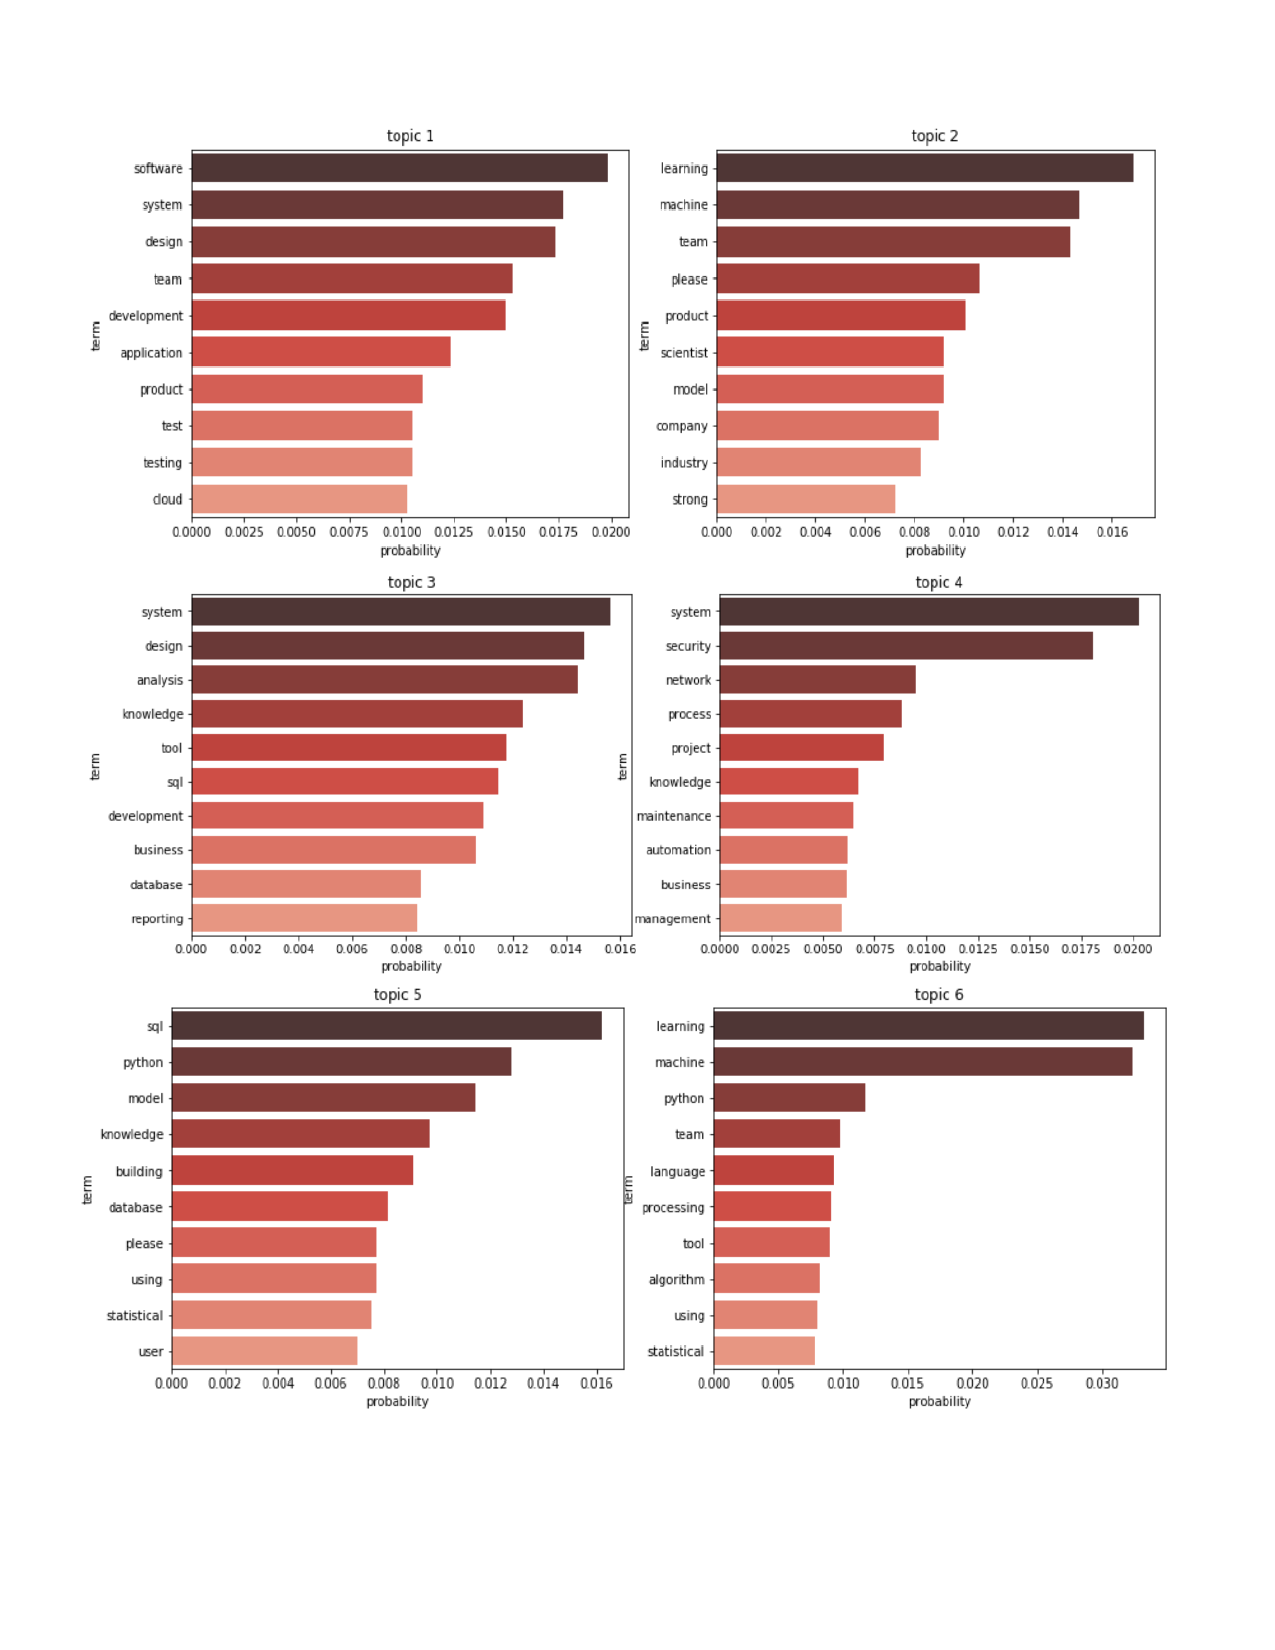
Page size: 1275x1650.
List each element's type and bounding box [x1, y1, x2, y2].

picture [75, 121, 1191, 570]
picture [75, 571, 1221, 981]
picture [75, 982, 1232, 1419]
